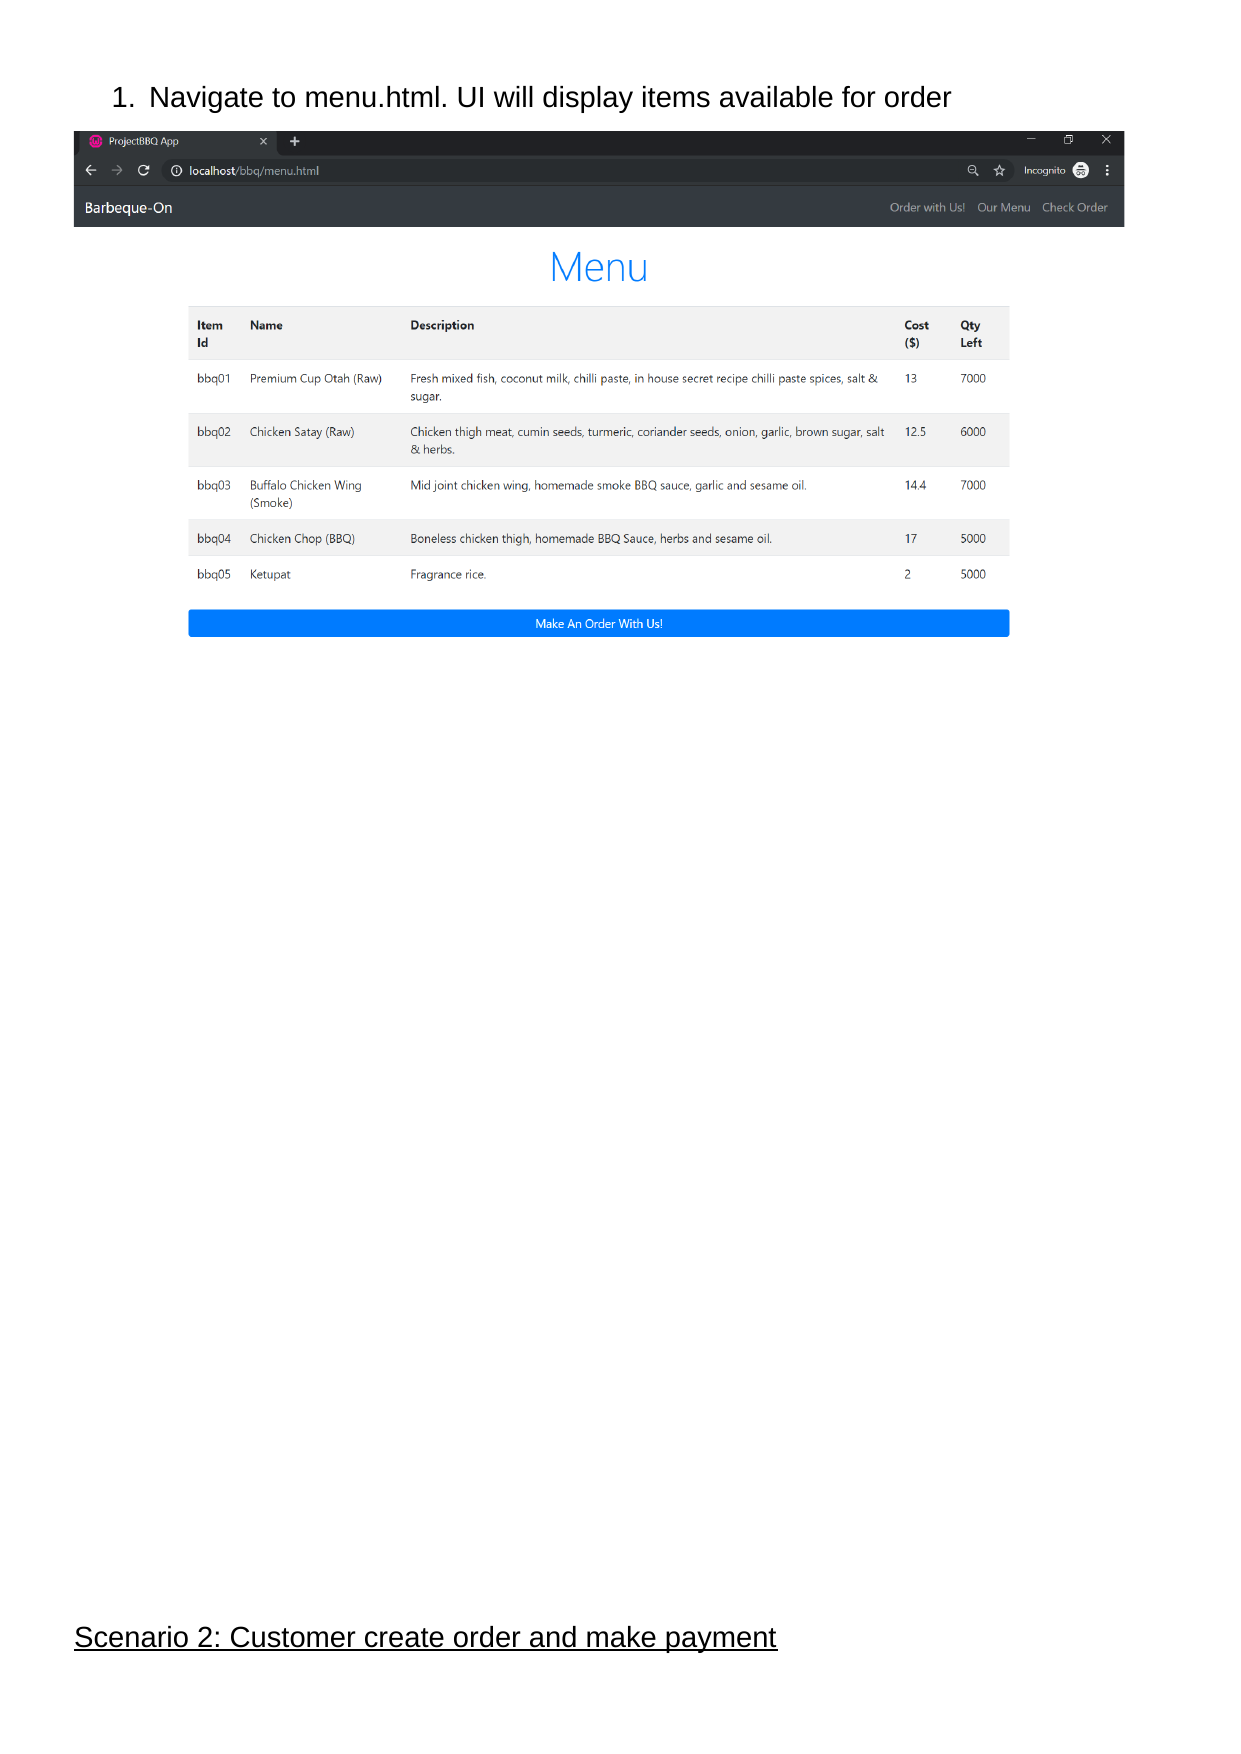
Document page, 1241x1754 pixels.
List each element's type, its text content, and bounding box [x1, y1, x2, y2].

text Scenario 2: Customer create order and make payment [74, 1620, 1151, 1654]
list Navigate to menu.html. UI will display items available for order [111, 80, 1151, 113]
picture [73, 131, 1125, 686]
